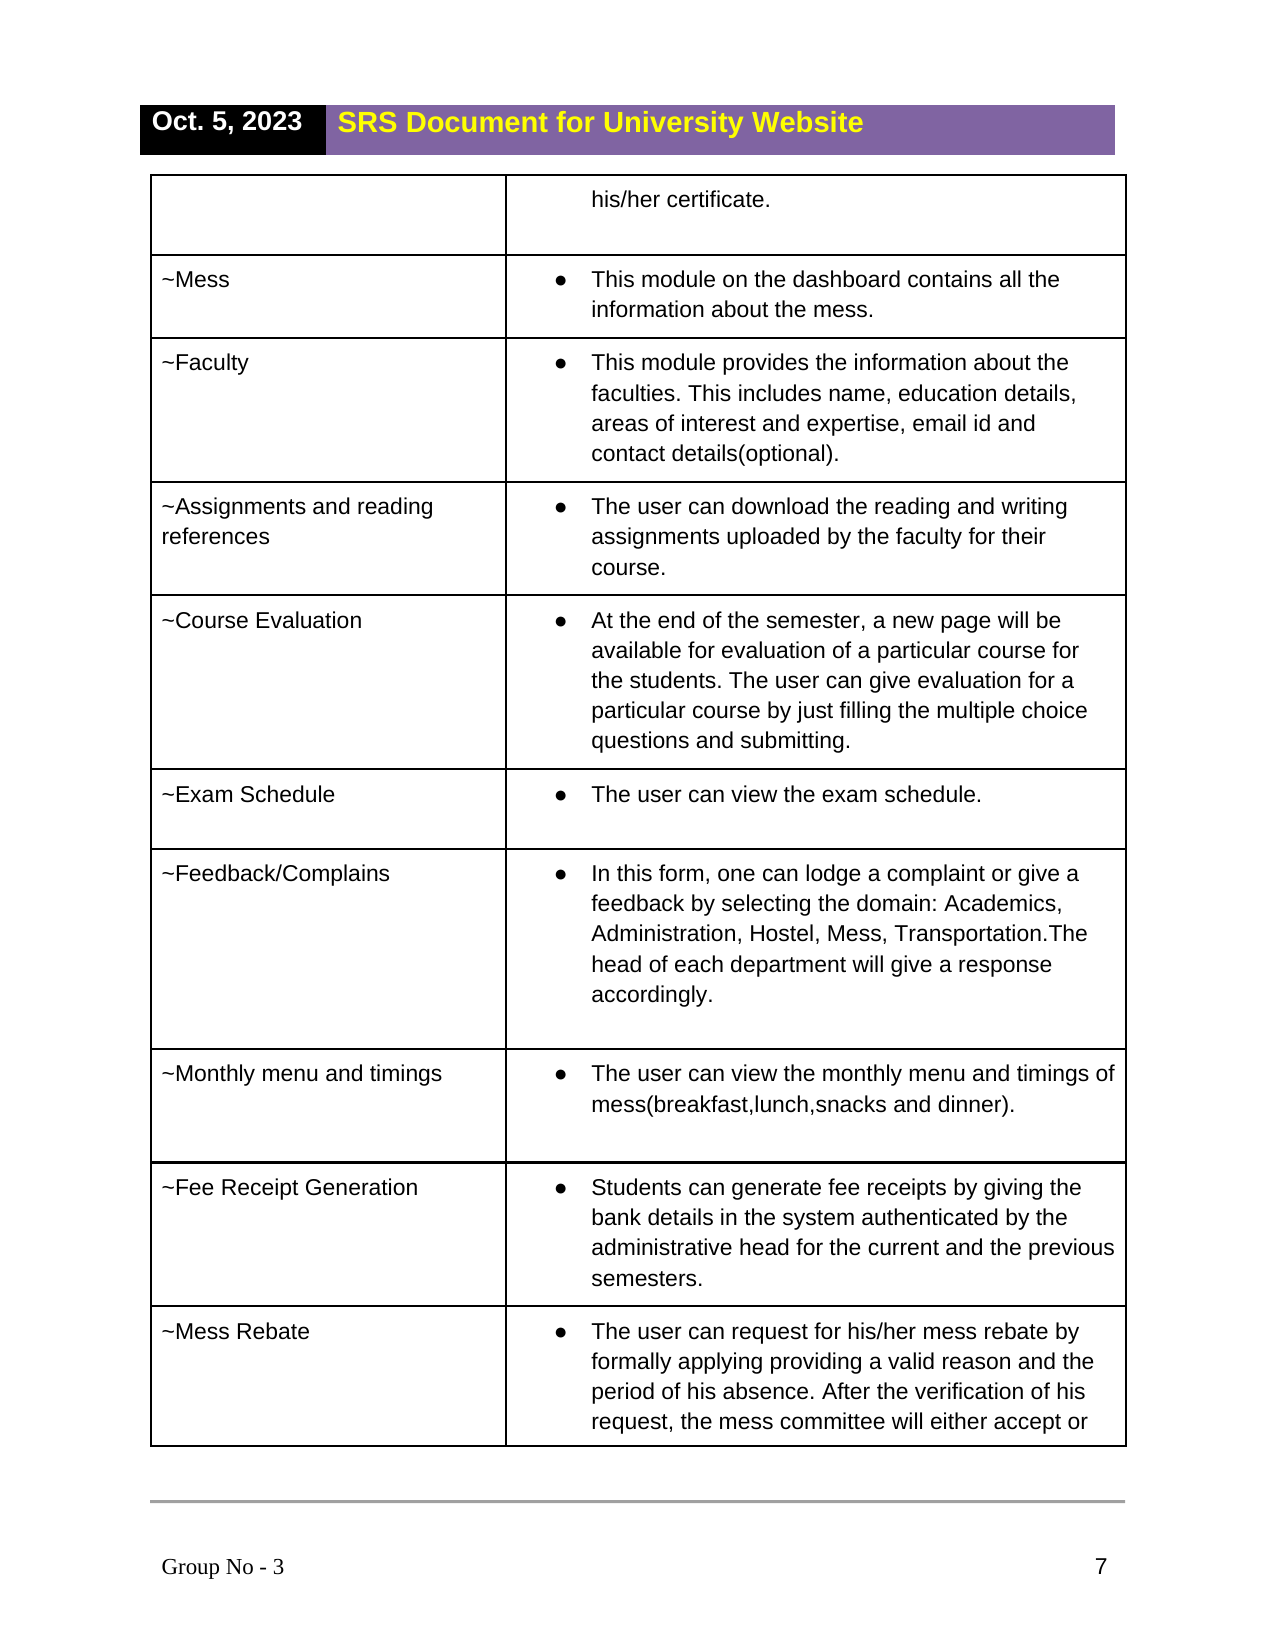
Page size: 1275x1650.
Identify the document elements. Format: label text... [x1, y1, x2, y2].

table_cell The user can download the reading and writing assignments uploaded by the faculty for their course. [507, 483, 1125, 594]
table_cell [507, 176, 1125, 253]
table_cell This module provides the information about the faculties. This includes name, education details, areas of interest and expertise, email id and contact details(optional). [507, 339, 1125, 481]
table_cell The user can view the monthly menu and timings of mess(breakfast,lunch,snacks and dinner). [507, 1050, 1125, 1161]
table_cell At the end of the semester, a new page will be available for evaluation of a particular course for the students. The user can give evaluation for a particular course by just filling the multiple choice questions and submitting. [507, 596, 1125, 768]
table_cell ~Monthly menu and timings [152, 1050, 505, 1161]
table_cell ~Feedback/Complains [152, 850, 505, 1048]
table_cell This module on the dashboard contains all the information about the mess. [507, 256, 1125, 337]
table_cell ~Exam Schedule [152, 770, 505, 847]
table_cell ~Mess [152, 256, 505, 337]
table_cell ~Assignments and reading references [152, 483, 505, 594]
table_cell ~Fee Receipt Generation [152, 1164, 505, 1305]
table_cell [152, 176, 505, 253]
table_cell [507, 1307, 1125, 1445]
table_cell In this form, one can lodge a complaint or give a feedback by selecting the domain: Academics, Administration, Hostel, Mess, Transportation.The head of each department will give a response accordingly. [507, 850, 1125, 1048]
table_cell ~Course Evaluation [152, 596, 505, 768]
table_cell ~Mess Rebate [152, 1307, 505, 1445]
table_cell The user can view the exam schedule. [507, 770, 1125, 847]
table_cell Students can generate fee receipts by giving the bank details in the system authenticated by the administrative head for the current and the previous semesters. [507, 1164, 1125, 1305]
table_cell ~Faculty [152, 339, 505, 481]
